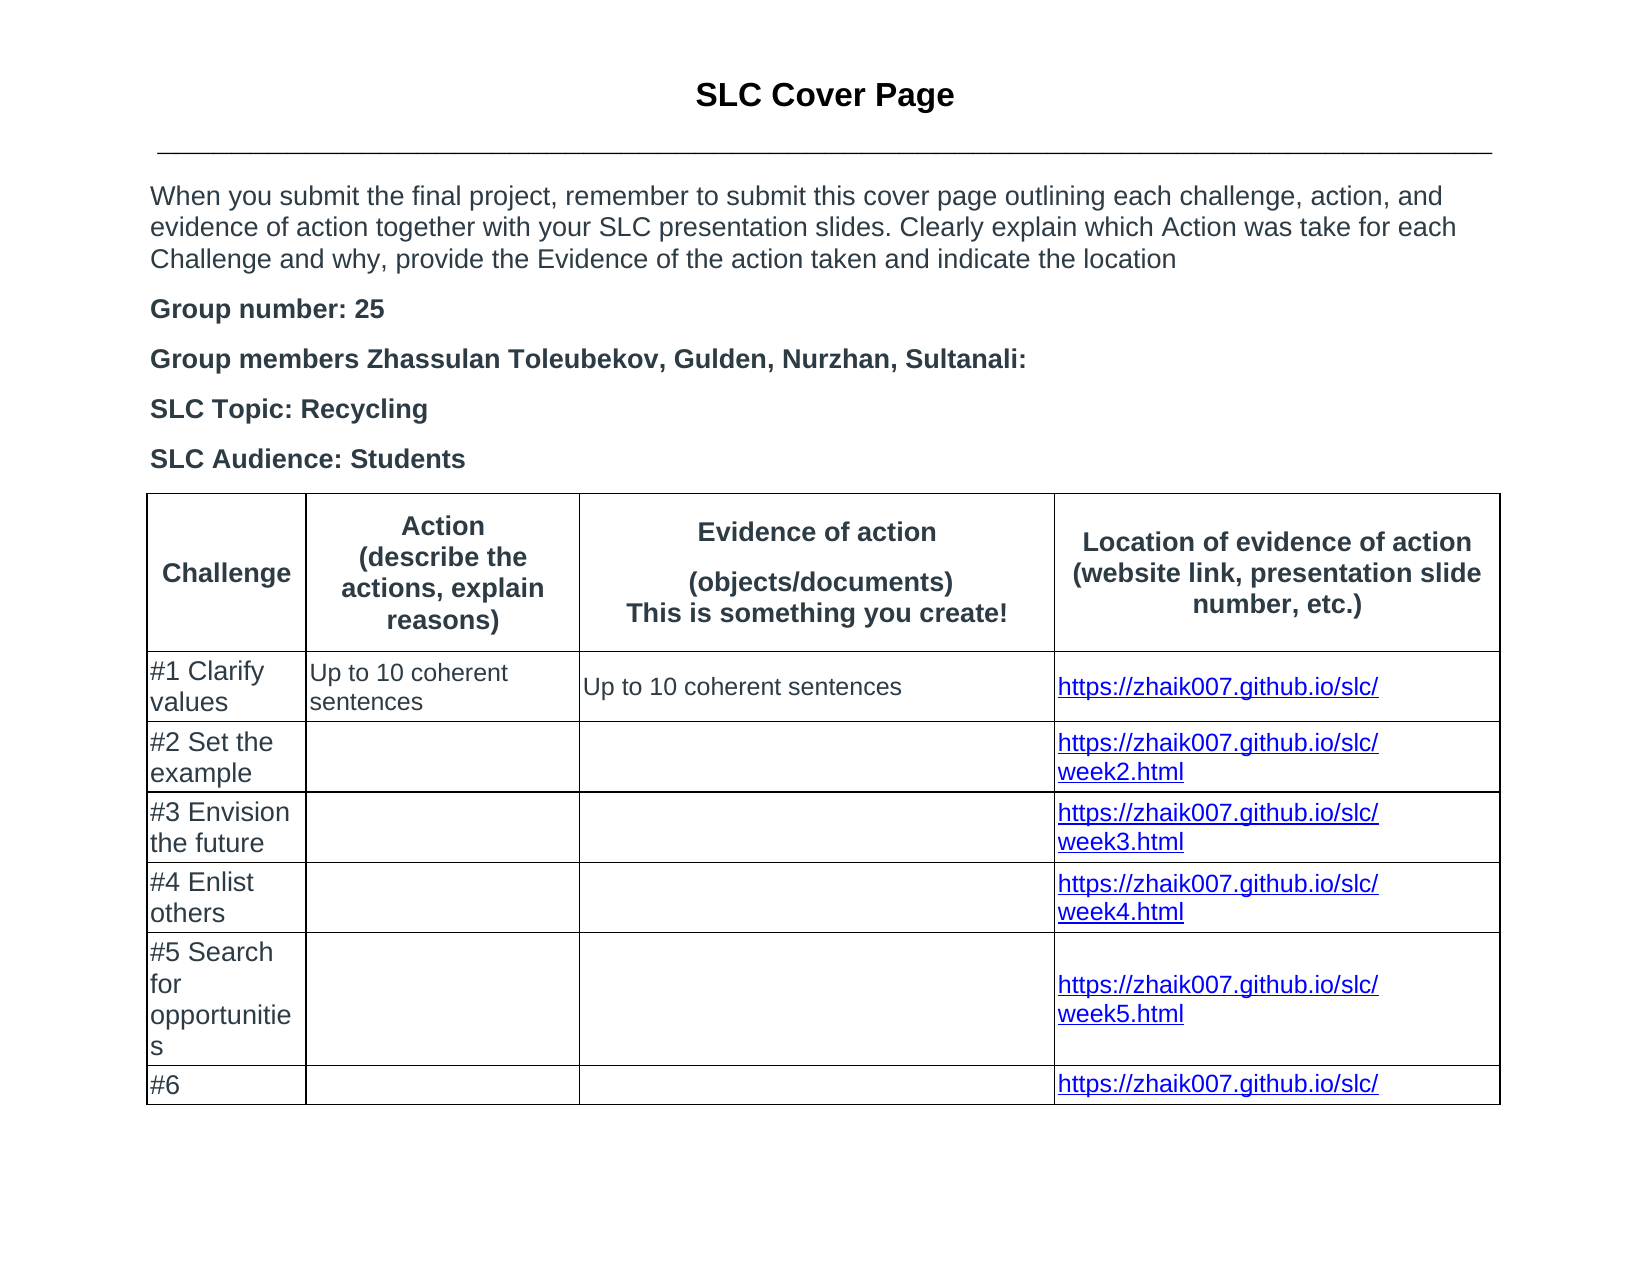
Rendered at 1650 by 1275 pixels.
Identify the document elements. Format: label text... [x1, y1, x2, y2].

table_cell https://zhaik007.github.io/slc/week4.html [1055, 863, 1499, 932]
table_cell https://zhaik007.github.io/slc/ [1055, 652, 1499, 721]
table_cell Up to 10 coherent sentences [307, 652, 579, 721]
text Group members Zhassulan Toleubekov, Gulden, Nurzhan, Sultanali: [150, 343, 1500, 374]
table_cell https://zhaik007.github.io/slc/week5.html [1055, 933, 1499, 1064]
table_cell [580, 863, 1054, 932]
table_cell https://zhaik007.github.io/slc/week3.html [1055, 793, 1499, 861]
table_cell [307, 1066, 579, 1104]
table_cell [1055, 1066, 1499, 1104]
table_cell [307, 863, 579, 932]
table_cell [307, 933, 579, 1064]
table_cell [148, 1066, 305, 1104]
table_header Location of evidence of action (website link, presentation slide number, etc.) [1055, 494, 1499, 651]
table_cell #5 Search for opportunities [148, 933, 305, 1064]
table_cell https://zhaik007.github.io/slc/week2.html [1055, 722, 1499, 791]
text When you submit the final project, remember to submit this cover page outlining each challenge, action, and evidence of action together with your SLC presentation slides. Clearly explain which Action was take for each Challenge and why, provide the Evidence of the action taken and indicate the location [150, 180, 1500, 274]
table_cell [580, 722, 1054, 791]
table_cell #1 Clarify values [148, 652, 305, 721]
table_cell [307, 793, 579, 861]
table_cell [580, 793, 1054, 861]
table_cell Up to 10 coherent sentences [580, 652, 1054, 721]
table_header Challenge [148, 494, 305, 651]
table_cell #2 Set the example [148, 722, 305, 791]
table_cell [307, 722, 579, 791]
table_cell [580, 933, 1054, 1064]
table_cell #3 Envision the future [148, 793, 305, 861]
table_cell #4 Enlist others [148, 863, 305, 932]
table_header Action (describe the actions, explain reasons) [307, 494, 579, 651]
table_cell [580, 1066, 1054, 1104]
text Group number: 25 [150, 293, 1500, 324]
text SLC Audience: Students [150, 443, 1500, 474]
table_header Evidence of action (objects/documents) This is something you create! [580, 494, 1054, 651]
text SLC Topic: Recycling [150, 393, 1500, 424]
